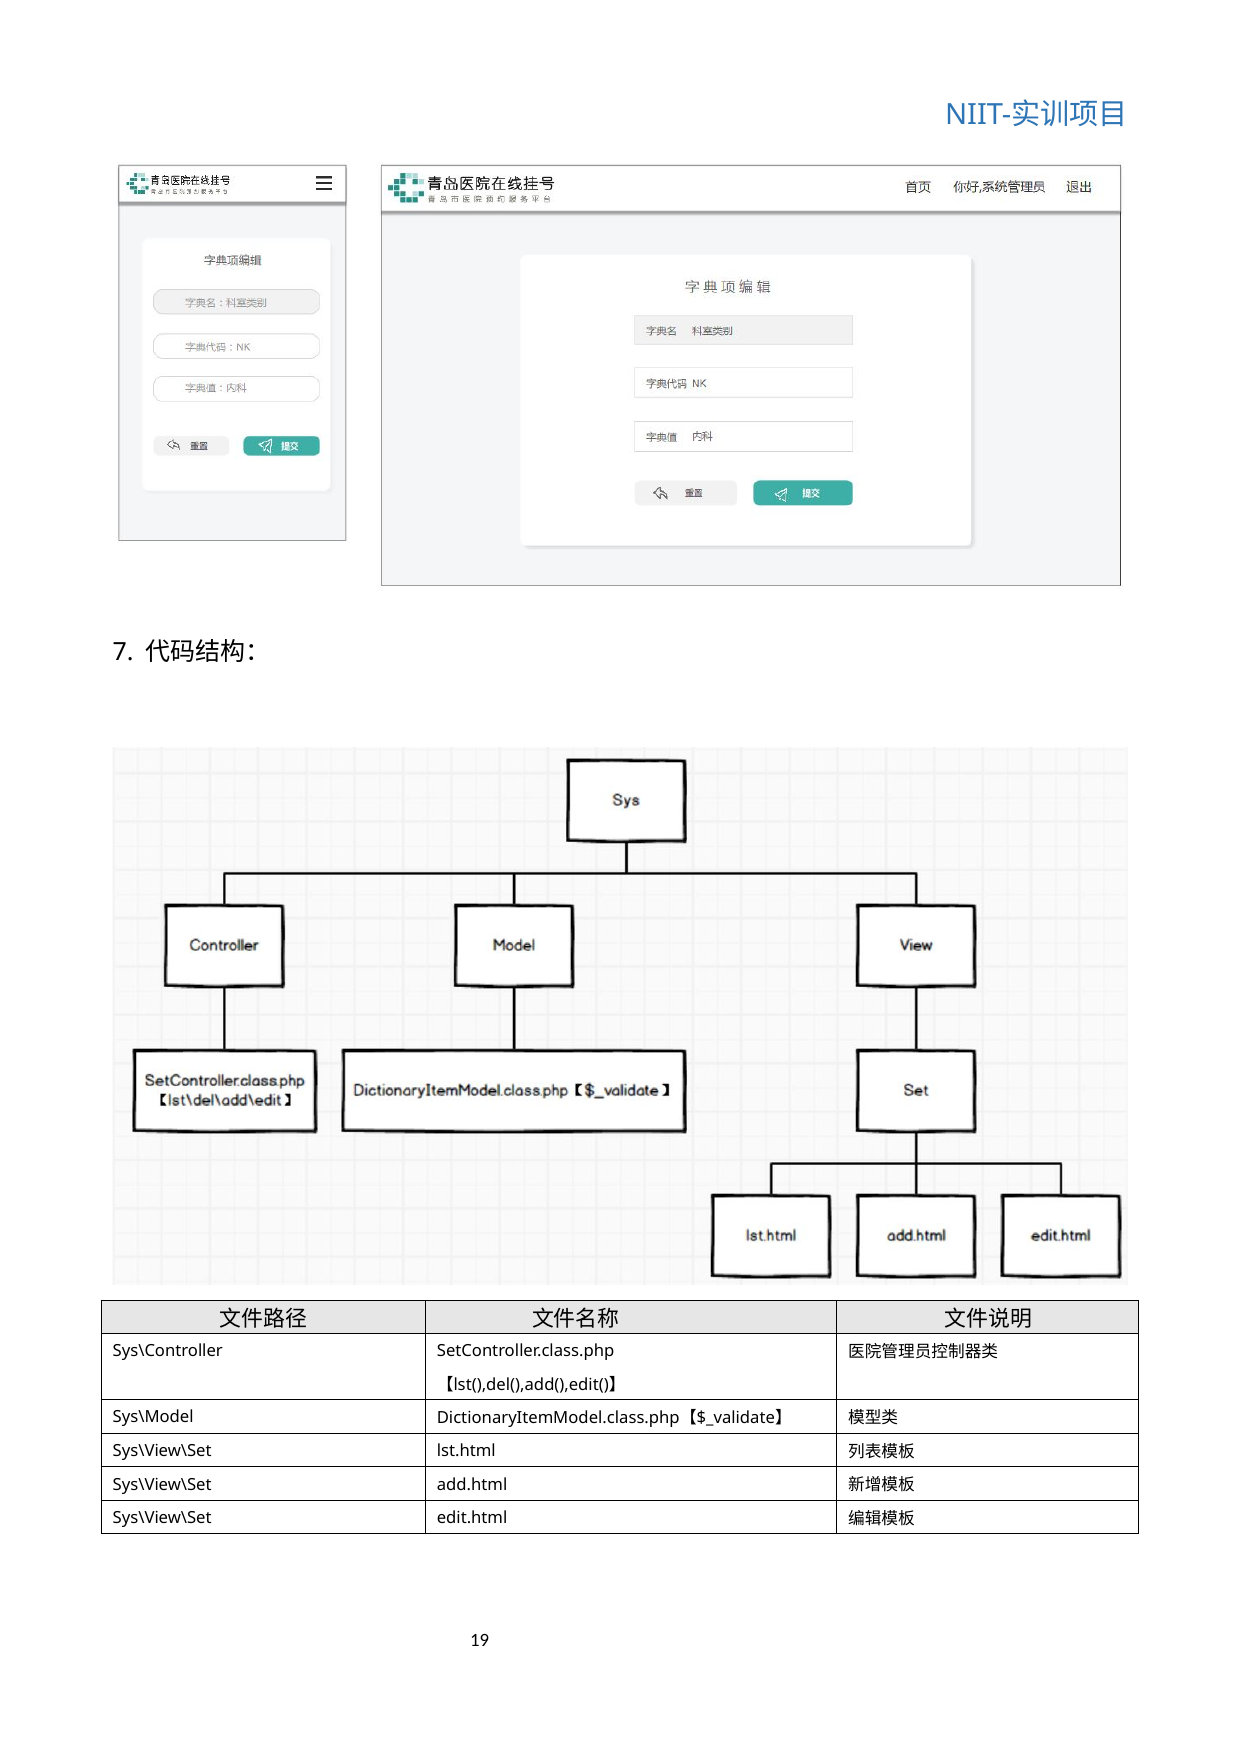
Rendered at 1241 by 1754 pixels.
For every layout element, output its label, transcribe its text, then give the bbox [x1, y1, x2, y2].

list 代码结构： [112, 617, 1128, 682]
table_cell 医院管理员控制器类 [837, 1334, 1138, 1399]
table_cell 编辑模板 [837, 1501, 1138, 1533]
table_cell Sys\View\Set [102, 1501, 425, 1533]
table_header 文件说明 [837, 1301, 1138, 1333]
table_cell lst.html [426, 1434, 836, 1466]
table_cell DictionaryItemModel.class.php【$_validate】 [426, 1400, 836, 1433]
table_cell edit.html [426, 1501, 836, 1533]
table_cell Sys\View\Set [102, 1467, 425, 1500]
table_cell 模型类 [837, 1400, 1138, 1433]
table_cell Sys\View\Set [102, 1434, 425, 1466]
table_header 文件路径 [102, 1301, 425, 1333]
picture [112, 747, 1128, 1285]
table_cell add.html [426, 1467, 836, 1500]
picture [112, 162, 1128, 591]
table_cell Sys\Controller [102, 1334, 425, 1399]
table_cell Sys\Model [102, 1400, 425, 1433]
table_cell SetController.class.php 【lst(),del(),add(),edit()】 [426, 1334, 836, 1399]
table_cell 列表模板 [837, 1434, 1138, 1466]
table_cell 新增模板 [837, 1467, 1138, 1500]
table_header 文件名称 [426, 1301, 836, 1333]
